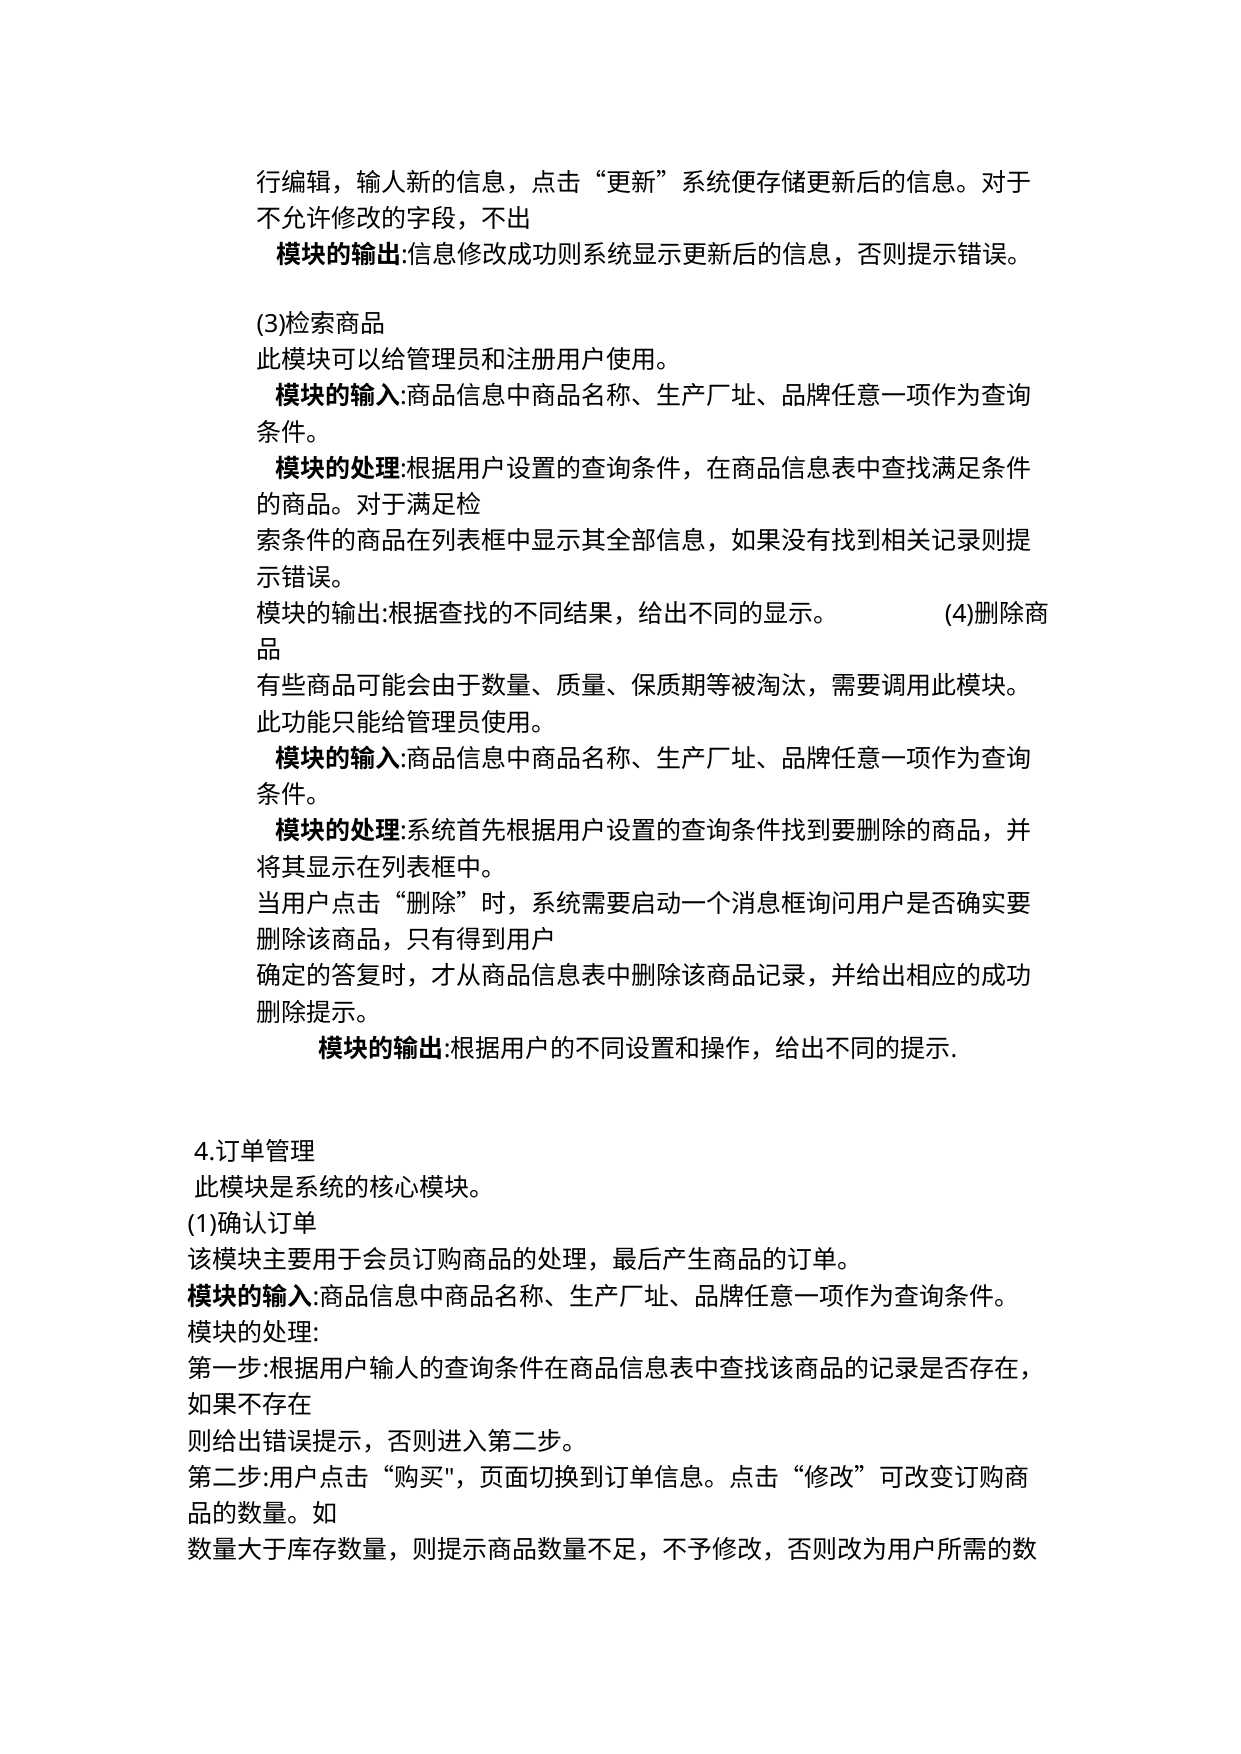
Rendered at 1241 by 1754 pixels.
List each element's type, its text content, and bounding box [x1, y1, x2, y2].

text (3)检索商品 此模块可以给管理员和注册用户使用。 模块的输入:商品信息中商品名称、生产厂址、品牌任意一项作为查询条件。 模块的处理:根据用户设置的查询条件，在商品信息表中查找满足条件的商品。对于满足检 索条件的商品在列表框中显示其全部信息，如果没有找到相关记录则提示错误。 模块的输出:根据查找的不同结果，给出不同的显示。 (4)删除商品 有些商品可能会由于数量、质量、保质期等被淘汰，需要调用此模块。 此功能只能给管理员使用。 模块的输入:商品信息中商品名称、生产厂址、品牌任意一项作为查询条件。 模块的处理:系统首先根据用户设置的查询条件找到要删除的商品，并将其显示在列表框中。 当用户点击“删除”时，系统需要启动一个消息框询问用户是否确实要删除该商品，只有得到用户 确定的答复时，才从商品信息表中删除该商品记录，并给出相应的成功删除提示。 模块的输出:根据用户的不同设置和操作，给出不同的提示. [256, 303, 1053, 1064]
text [187, 1097, 1053, 1566]
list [256, 162, 1053, 271]
